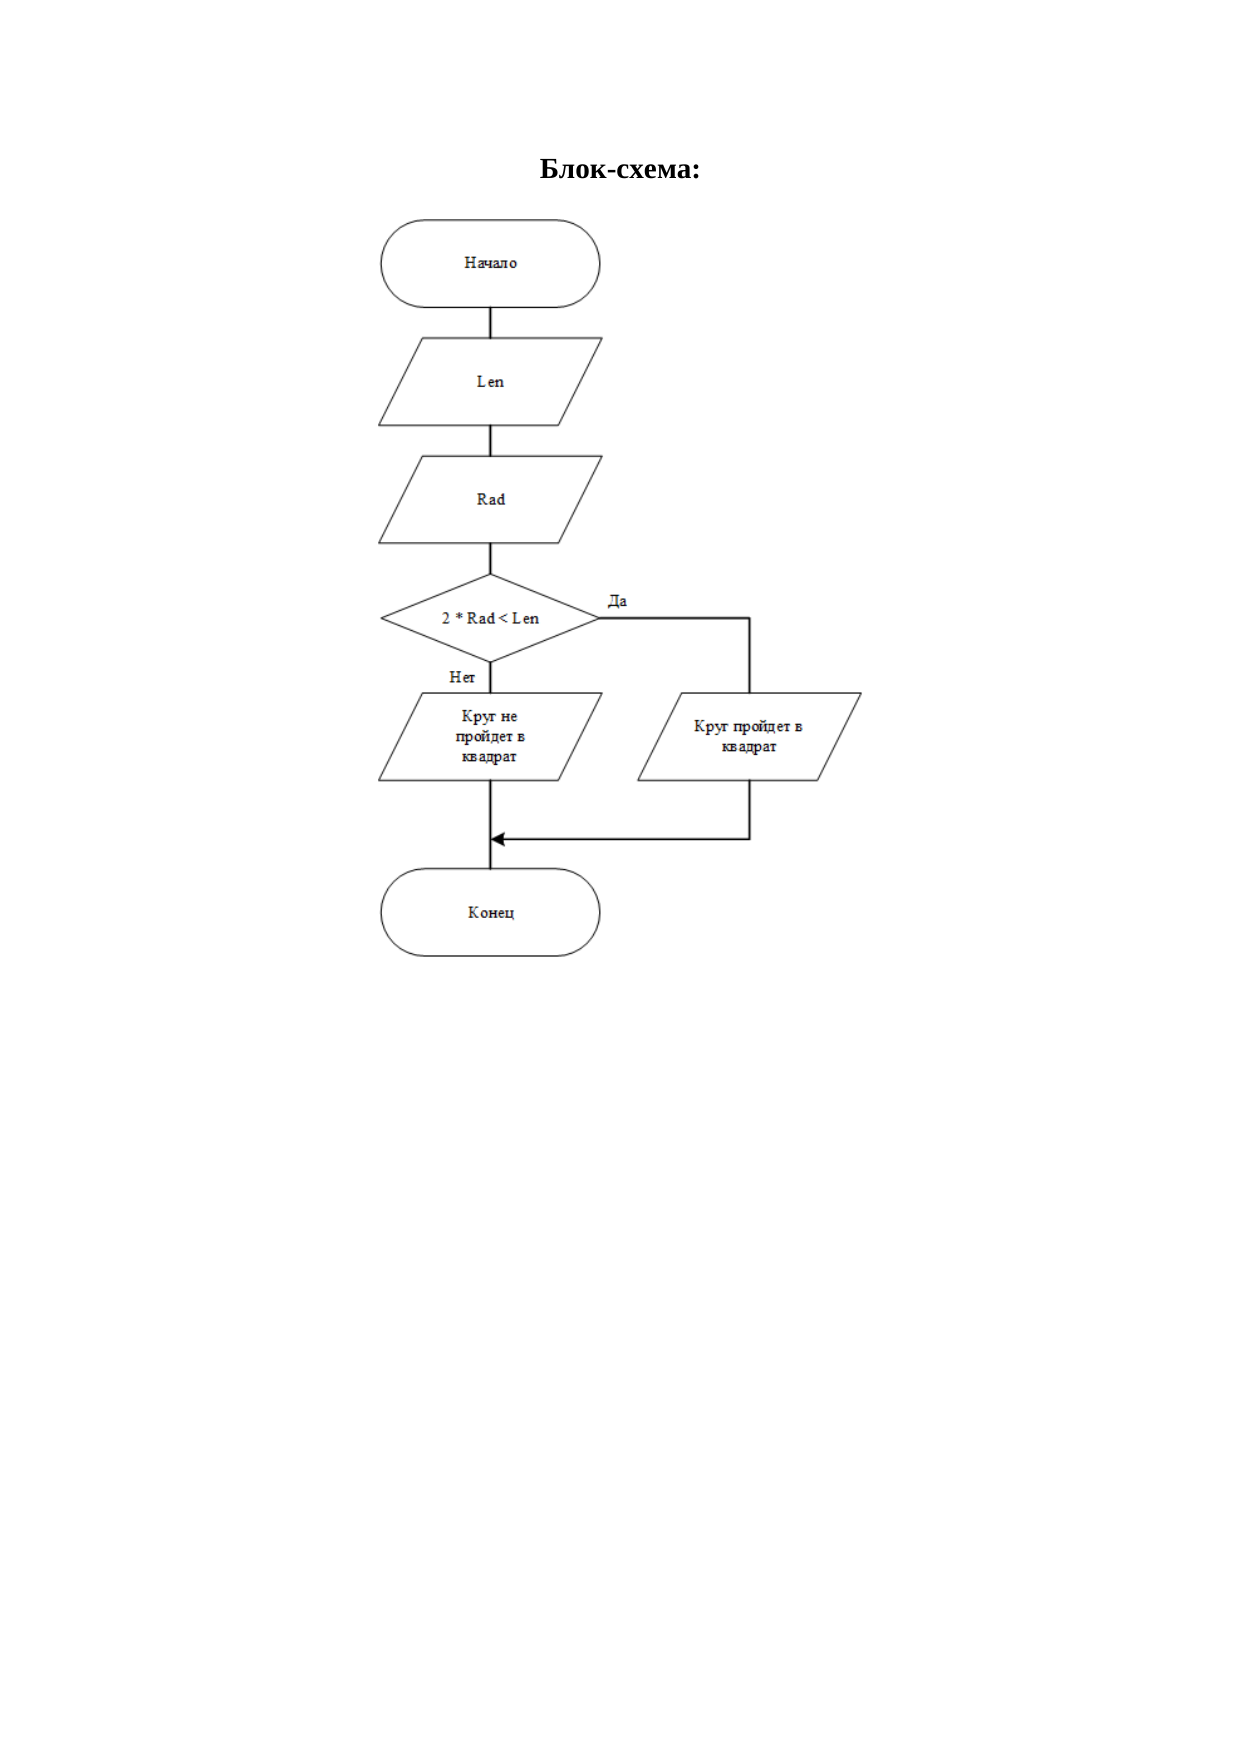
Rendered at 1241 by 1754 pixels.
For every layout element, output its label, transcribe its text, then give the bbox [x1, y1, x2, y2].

picture [377, 218, 863, 958]
text Блок-схема: [118, 152, 1122, 185]
